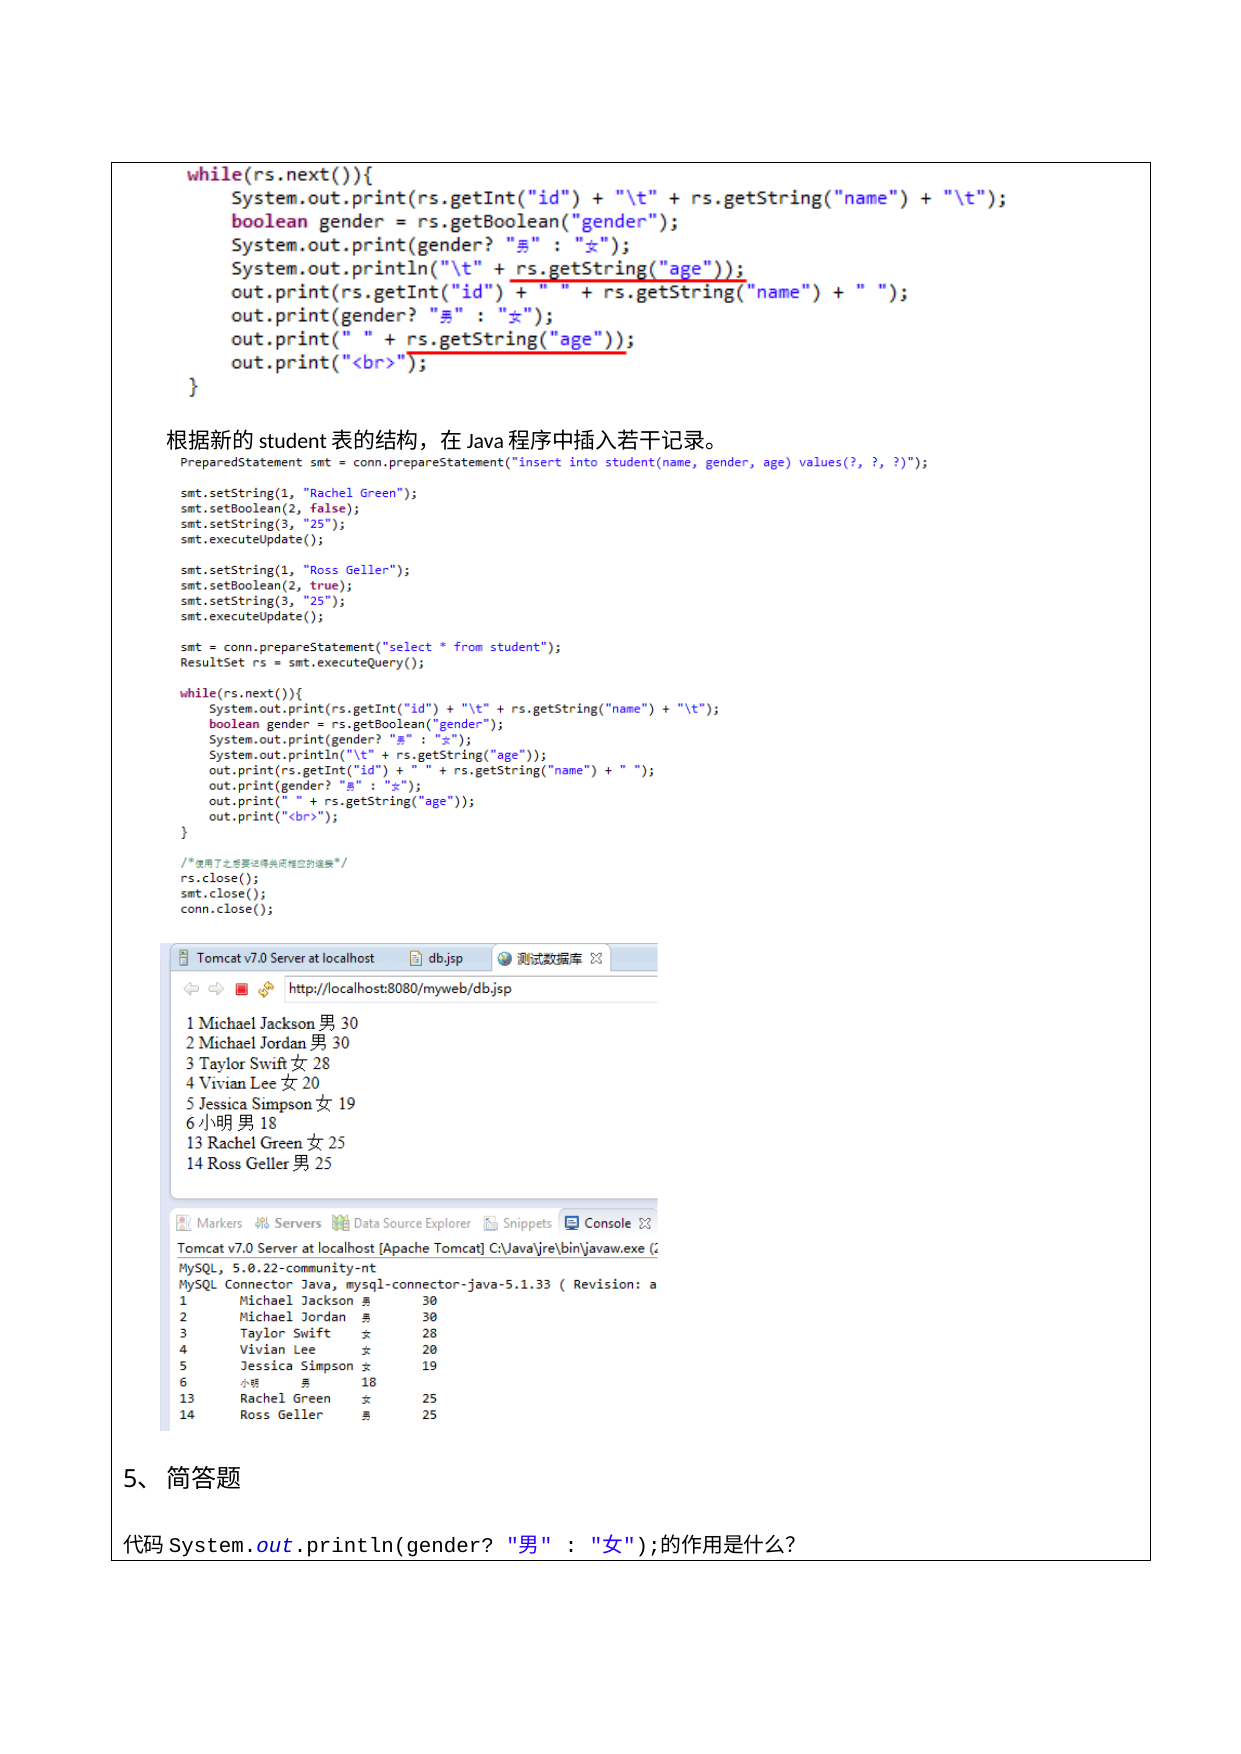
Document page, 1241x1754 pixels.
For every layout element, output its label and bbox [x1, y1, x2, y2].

table_cell [112, 163, 1150, 1559]
picture [166, 163, 1027, 408]
picture [166, 455, 948, 916]
picture [160, 943, 658, 1431]
